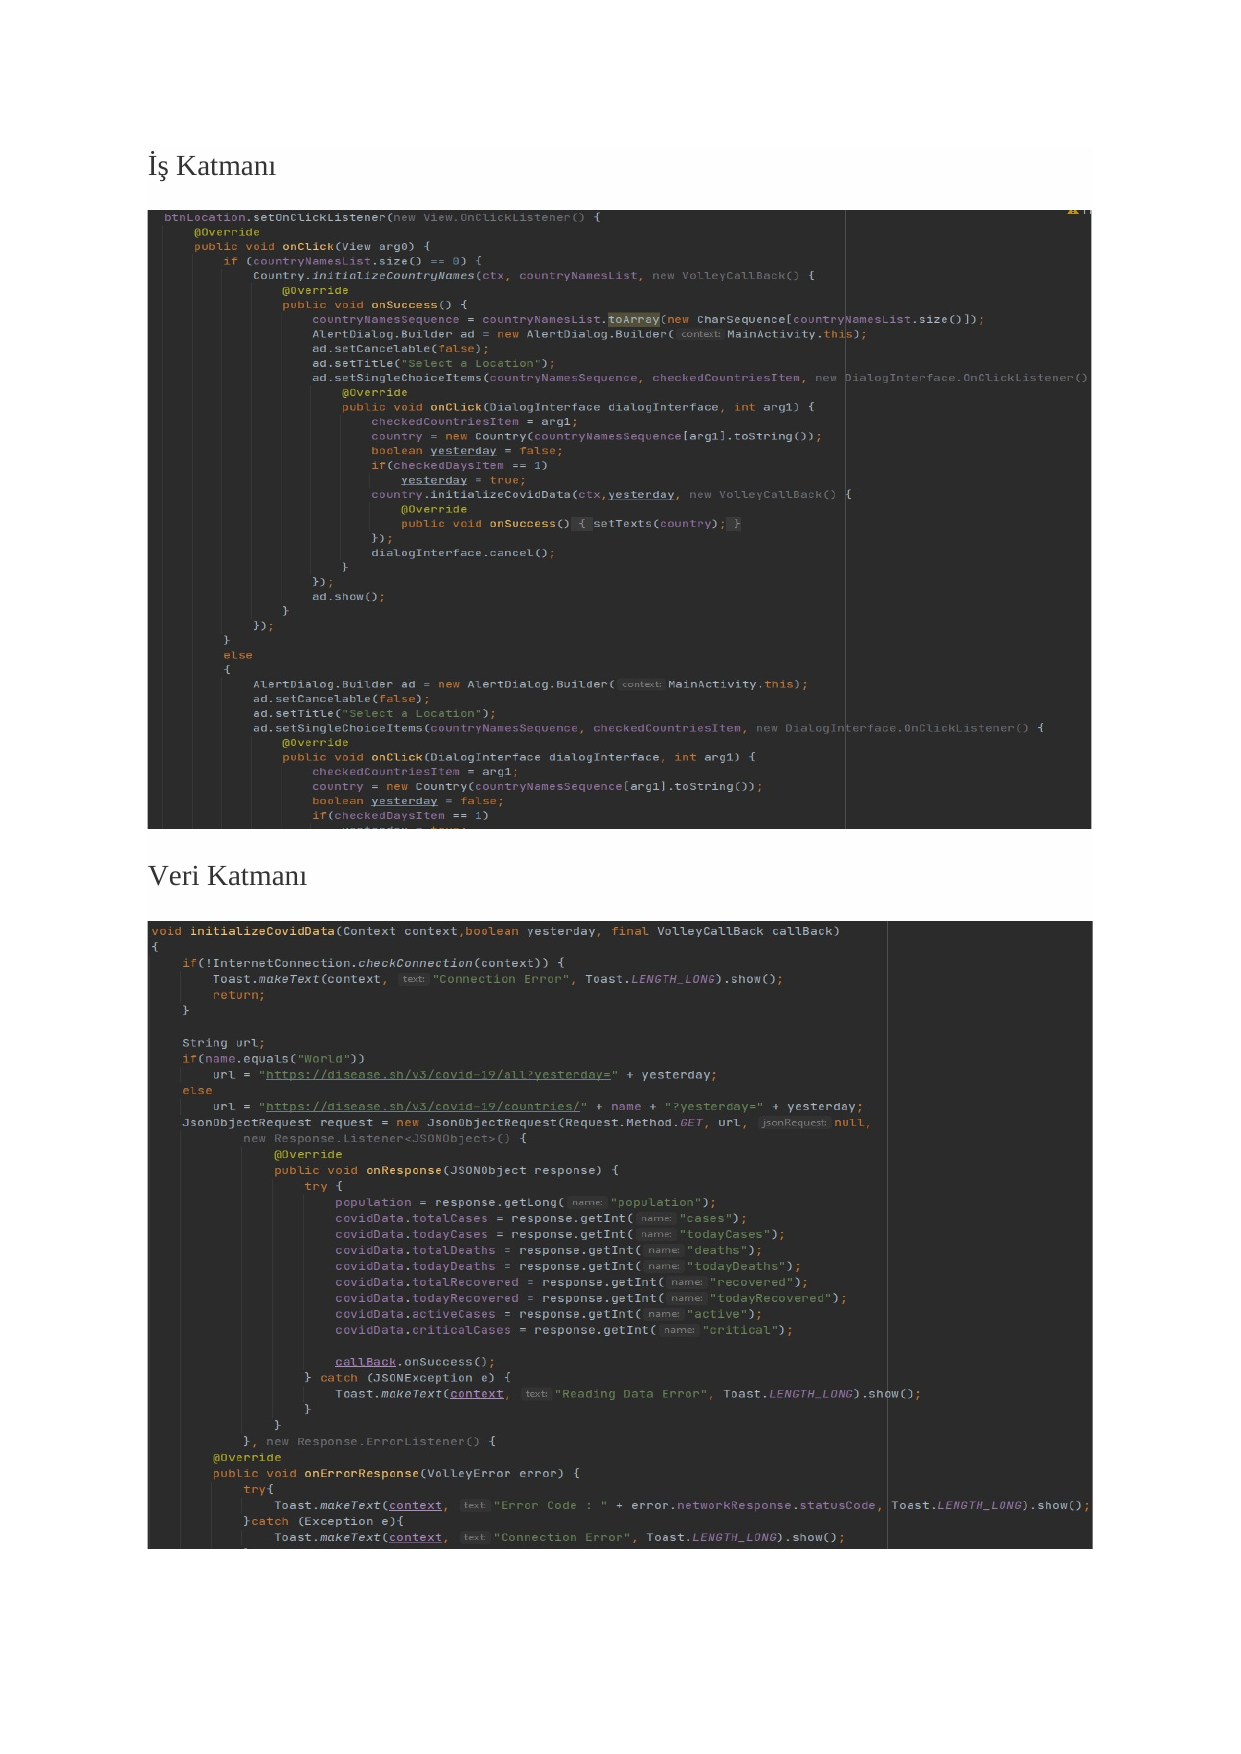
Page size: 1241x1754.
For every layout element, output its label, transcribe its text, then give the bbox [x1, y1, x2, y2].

text İş Katmanı [148, 148, 1093, 181]
picture [147, 210, 1092, 829]
text Veri Katmanı [148, 858, 1093, 892]
picture [147, 921, 1093, 1549]
